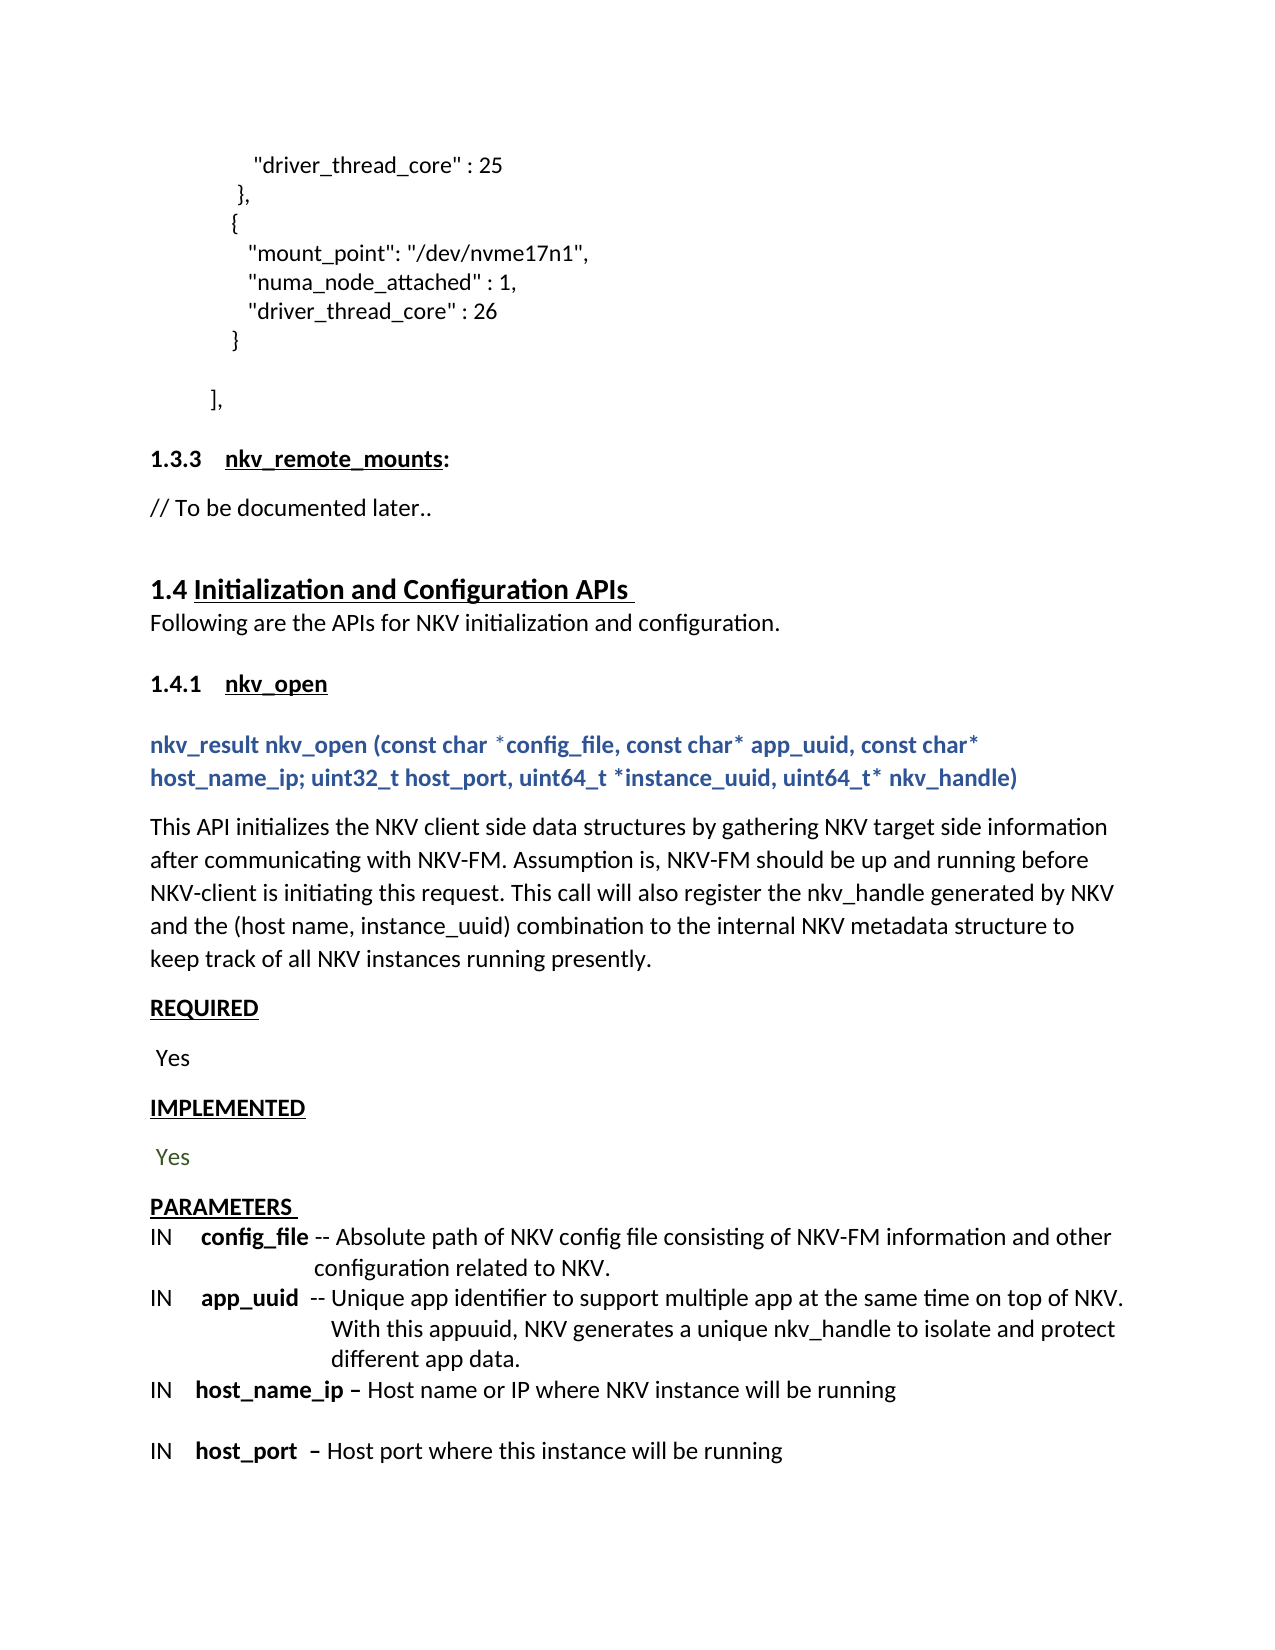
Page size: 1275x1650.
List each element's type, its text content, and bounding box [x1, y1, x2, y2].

text This API initializes the NKV client side data structures by gathering NKV target side information after communicating with NKV-FM. Assumption is, NKV-FM should be up and running before NKV-client is initiating this request. This call will also register the nkv_handle generated by NKV and the (host name, instance_uuid) combination to the internal NKV metadata structure to keep track of all NKV instances running presently. [150, 811, 1125, 973]
text nkv_result nkv_open (const char *config_file, const char* app_uuid, const char* host_name_ip; uint32_t host_port, uint64_t *instance_uuid, uint64_t* nkv_handle) [150, 729, 1125, 792]
text With this appuuid, NKV generates a unique nkv_handle to isolate and protect [150, 1313, 1125, 1343]
list nkv_remote_mounts: [150, 443, 1125, 473]
text IMPLEMENTED [150, 1092, 1125, 1122]
text configuration related to NKV. [150, 1252, 1125, 1282]
text } [150, 326, 1125, 355]
text ], [150, 384, 1125, 413]
text Yes [150, 1141, 1125, 1172]
text "driver_thread_core" : 26 [150, 296, 1125, 326]
text IN host_name_ip – Host name or IP where NKV instance will be running [150, 1374, 1125, 1404]
text IN config_file -- Absolute path of NKV config file consisting of NKV-FM information and other [150, 1221, 1125, 1252]
text // To be documented later.. [150, 492, 1125, 523]
text "driver_thread_core" : 25 [150, 150, 1125, 179]
text Following are the APIs for NKV initialization and configuration. [150, 607, 1125, 637]
list Initialization and Configuration APIs [150, 571, 1125, 607]
text REQUIRED [150, 993, 1125, 1023]
text IN app_uuid -- Unique app identifier to support multiple app at the same time on top of NKV. [150, 1282, 1125, 1313]
text "mount_point": "/dev/nvme17n1", [150, 238, 1125, 267]
text { [150, 208, 1125, 238]
text }, [150, 179, 1125, 208]
text PARAMETERS [150, 1191, 1125, 1221]
text IN host_port – Host port where this instance will be running [150, 1435, 1125, 1466]
text different app data. [150, 1343, 1125, 1374]
list nkv_open [150, 668, 1125, 698]
text Yes [150, 1042, 1125, 1073]
text "numa_node_attached" : 1, [150, 267, 1125, 296]
